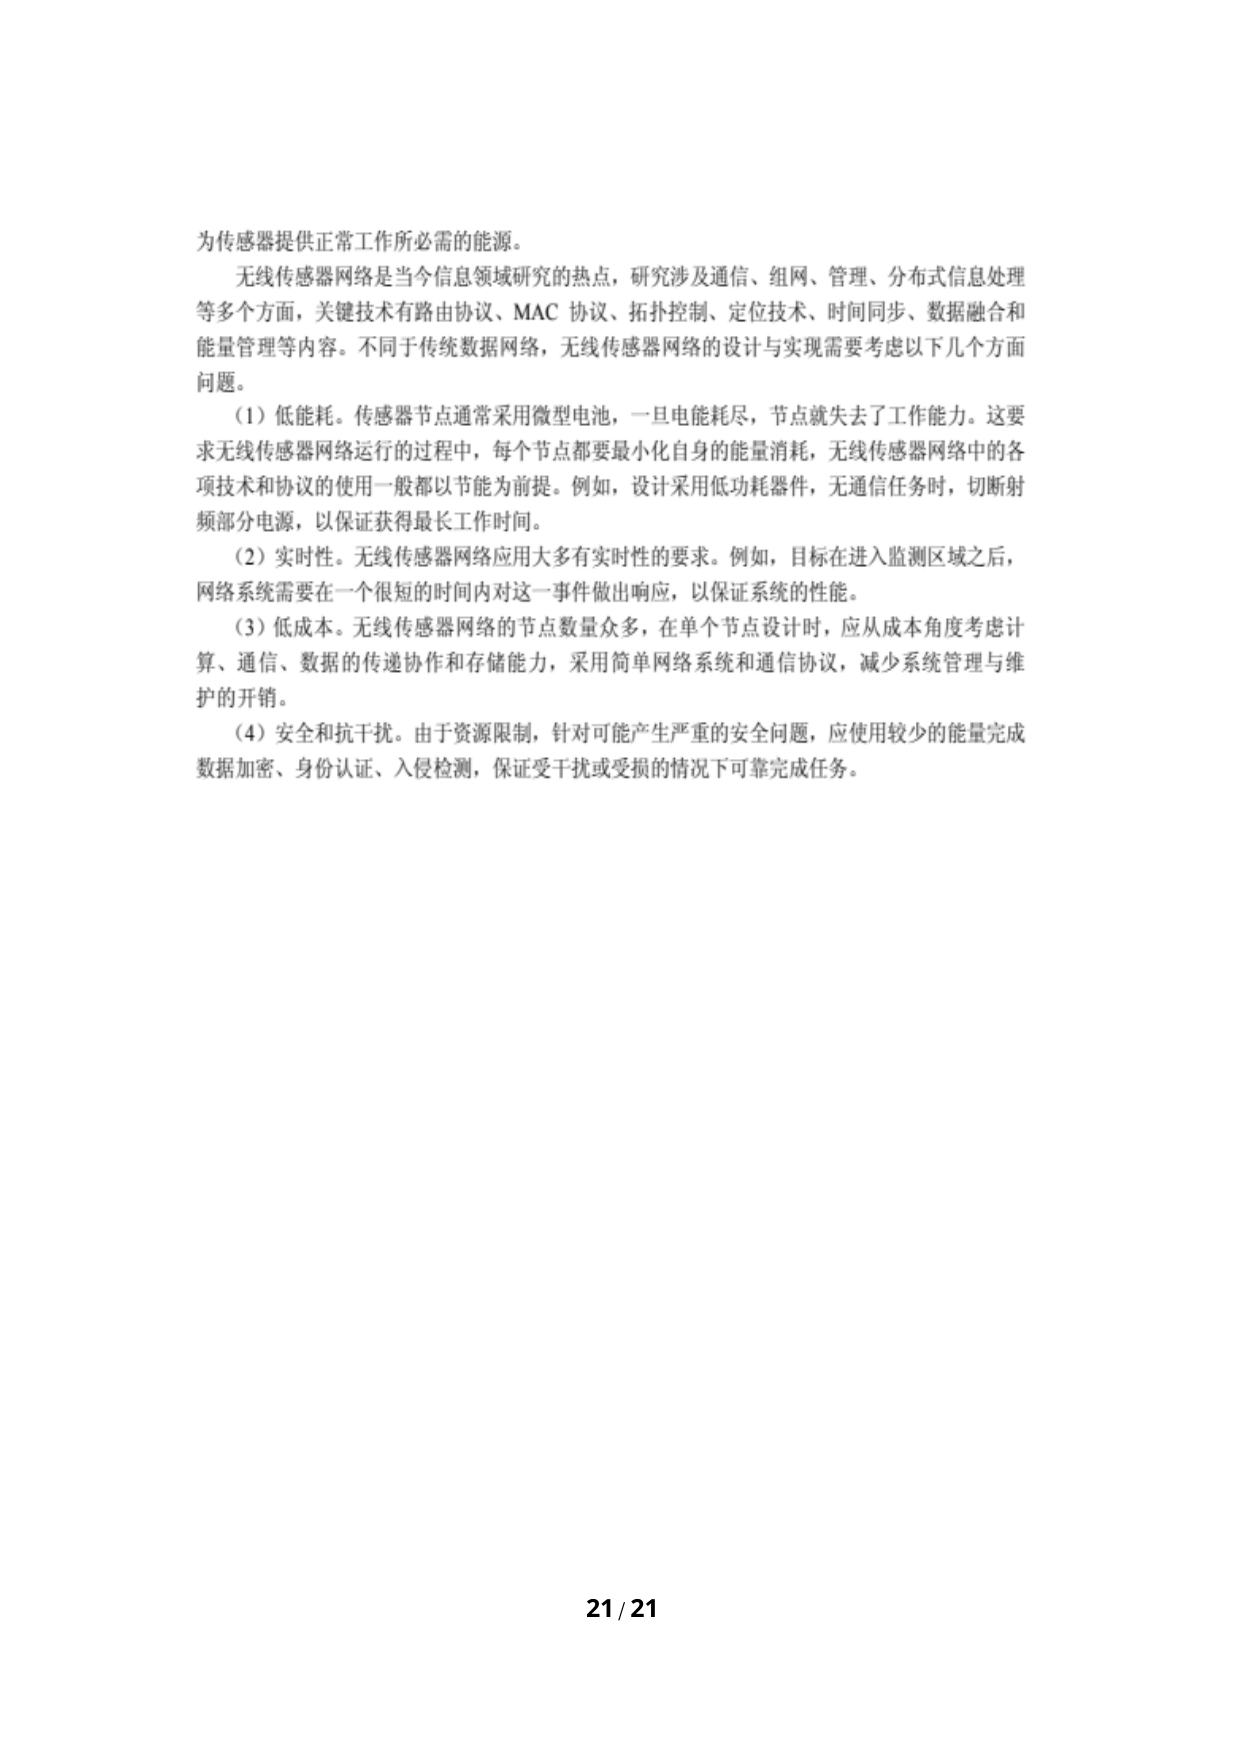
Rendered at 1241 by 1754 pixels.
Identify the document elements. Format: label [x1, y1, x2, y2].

picture [187, 220, 1053, 810]
